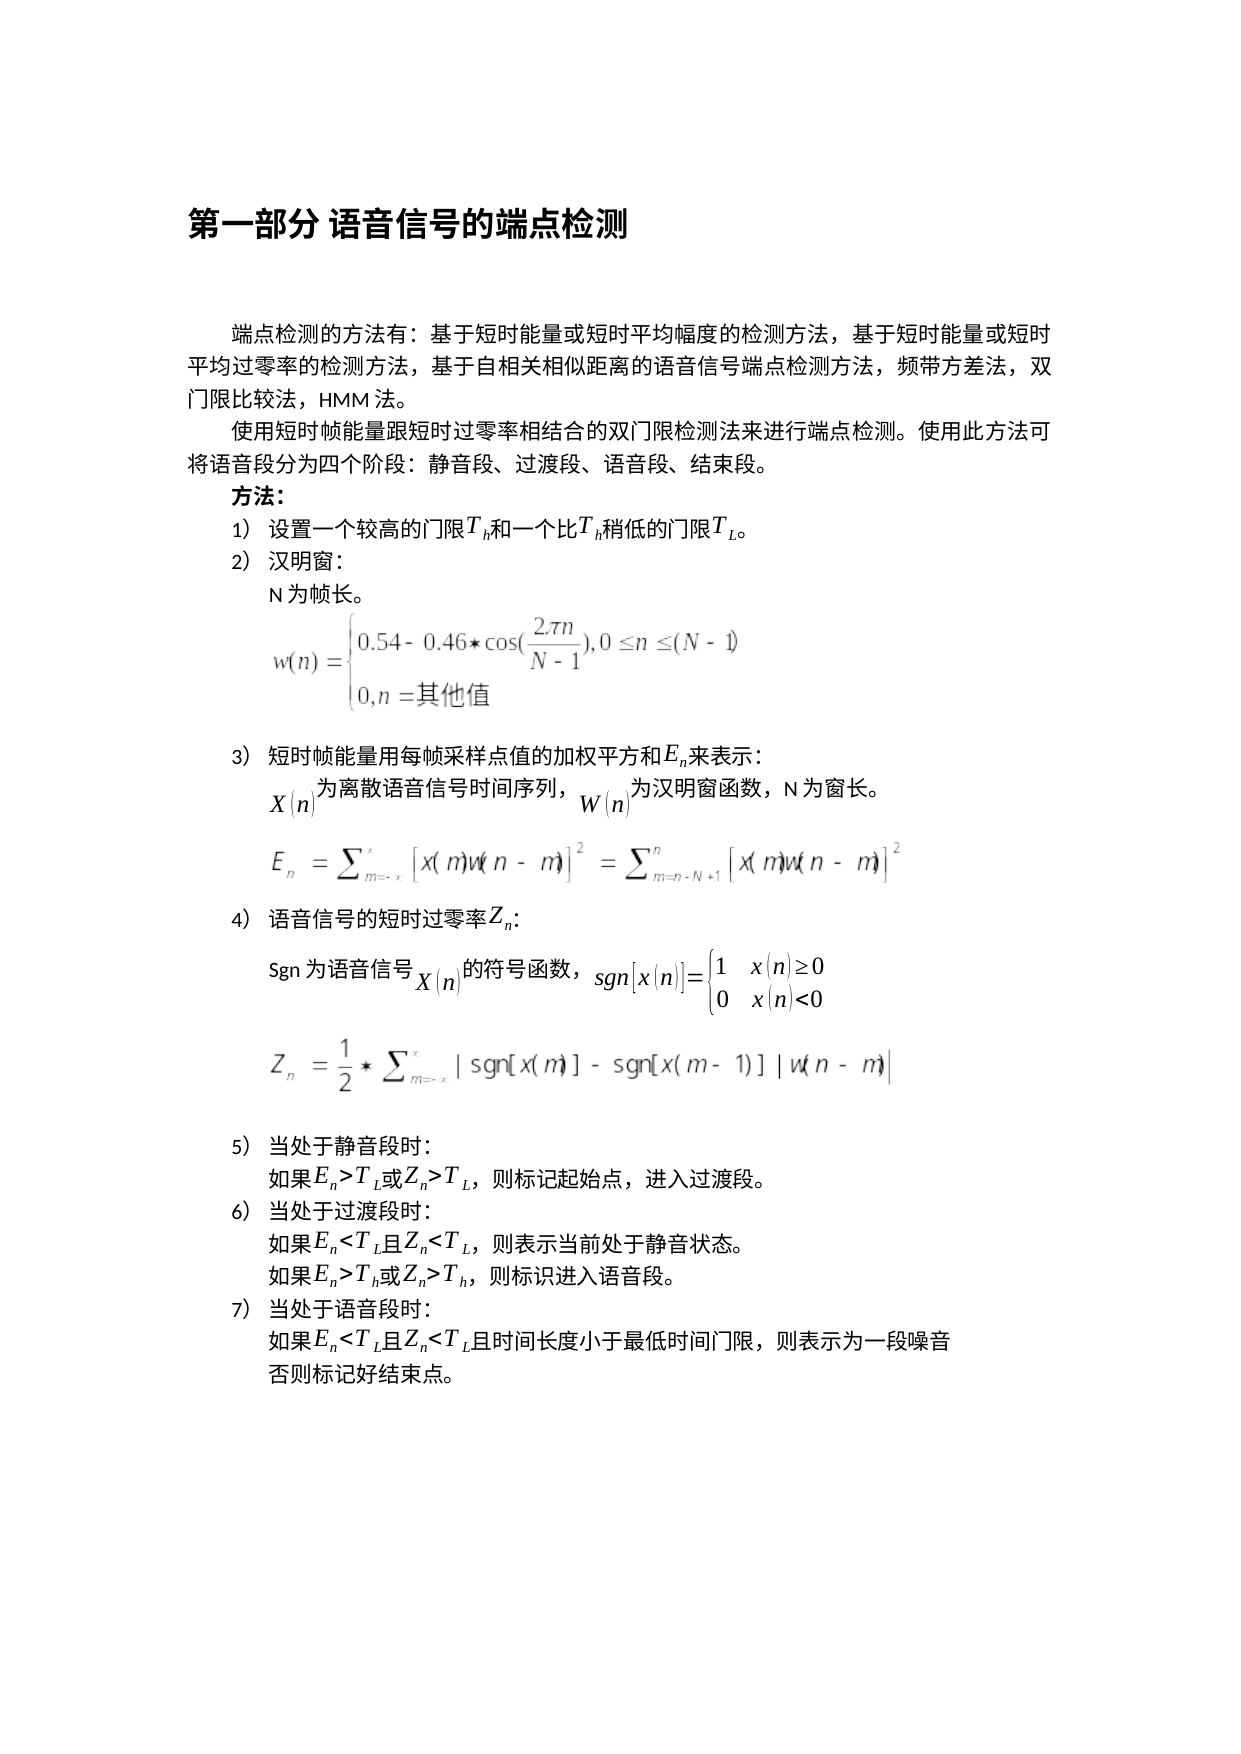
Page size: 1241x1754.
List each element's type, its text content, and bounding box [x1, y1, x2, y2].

list 否则标记好结束点。 [269, 1356, 1053, 1389]
list 汉明窗： [231, 544, 1053, 576]
list 短时帧能量用每帧采样点值的加权平方和来表示： [231, 739, 1053, 771]
list 如果且，则表示当前处于静音状态。 [269, 1226, 1053, 1259]
list 如果或，则标记起始点，进入过渡段。 [269, 1161, 1053, 1194]
list 当处于语音段时： [231, 1291, 1053, 1324]
subtitle 第一部分 语音信号的端点检测 [187, 189, 1053, 254]
text 方法： [187, 479, 1053, 511]
list 语音信号的短时过零率： [231, 901, 1053, 934]
list 为离散语音信号时间序列，为汉明窗函数，N为窗长。 [269, 771, 1053, 836]
text 端点检测的方法有：基于短时能量或短时平均幅度的检测方法，基于短时能量或短时平均过零率的检测方法，基于自相关相似距离的语音信号端点检测方法，频带方差法，双门限比较法，HMM法。 [187, 316, 1053, 414]
list 当处于静音段时： [231, 1129, 1053, 1161]
list 如果或，则标识进入语音段。 [269, 1259, 1053, 1291]
text 使用短时帧能量跟短时过零率相结合的双门限检测法来进行端点检测。使用此方法可将语音段分为四个阶段：静音段、过渡段、语音段、结束段。 [187, 414, 1053, 479]
list 设置一个较高的门限和一个比稍低的门限。 [231, 511, 1053, 544]
list Sgn为语音信号的符号函数， [269, 934, 1053, 1031]
list N为帧长。 [269, 576, 1053, 609]
list 当处于过渡段时： [231, 1194, 1053, 1226]
list 如果且且时间长度小于最低时间门限，则表示为一段噪音 [269, 1324, 1053, 1356]
